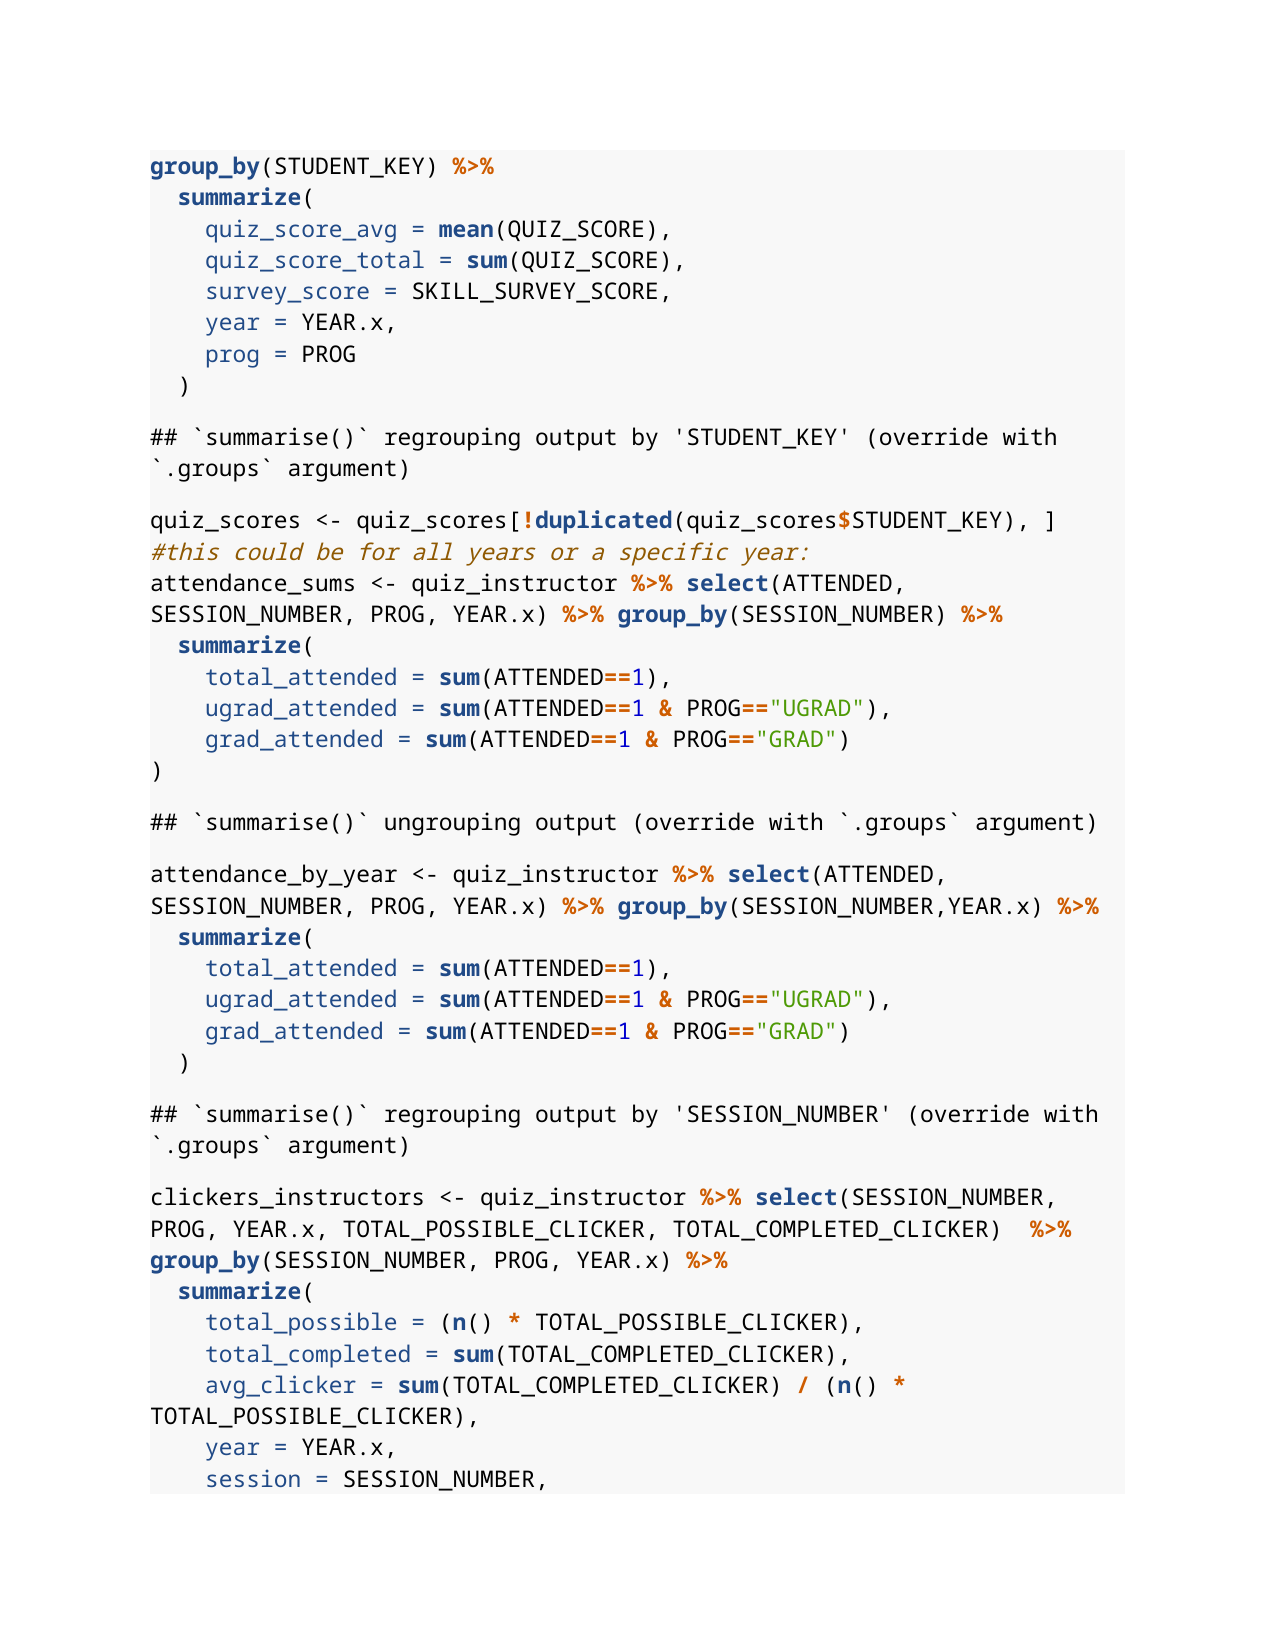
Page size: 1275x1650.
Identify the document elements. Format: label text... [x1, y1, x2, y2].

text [150, 150, 1125, 400]
text attendance_by_year <- quiz_instructor %>% select(ATTENDED, SESSION_NUMBER, PROG, YEAR.x) %>% group_by(SESSION_NUMBER,YEAR.x) %>% summarize( total_attended = sum(ATTENDED==1), ugrad_attended = sum(ATTENDED==1 & PROG=="UGRAD"), grad_attended = sum(ATTENDED==1 & PROG=="GRAD") ) [150, 858, 1125, 1077]
text ## `summarise()` regrouping output by 'STUDENT_KEY' (override with `.groups` argument) [150, 421, 1125, 483]
text ## `summarise()` ungrouping output (override with `.groups` argument) [150, 806, 1125, 837]
text quiz_scores <- quiz_scores[!duplicated(quiz_scores$STUDENT_KEY), ] #this could be for all years or a specific year: attendance_sums <- quiz_instructor %>% select(ATTENDED, SESSION_NUMBER, PROG, YEAR.x) %>% group_by(SESSION_NUMBER) %>% summarize( total_attended = sum(ATTENDED==1), ugrad_attended = sum(ATTENDED==1 & PROG=="UGRAD"), grad_attended = sum(ATTENDED==1 & PROG=="GRAD") ) [164, 504, 1125, 785]
text ## `summarise()` regrouping output by 'SESSION_NUMBER' (override with `.groups` argument) [150, 1098, 1125, 1160]
